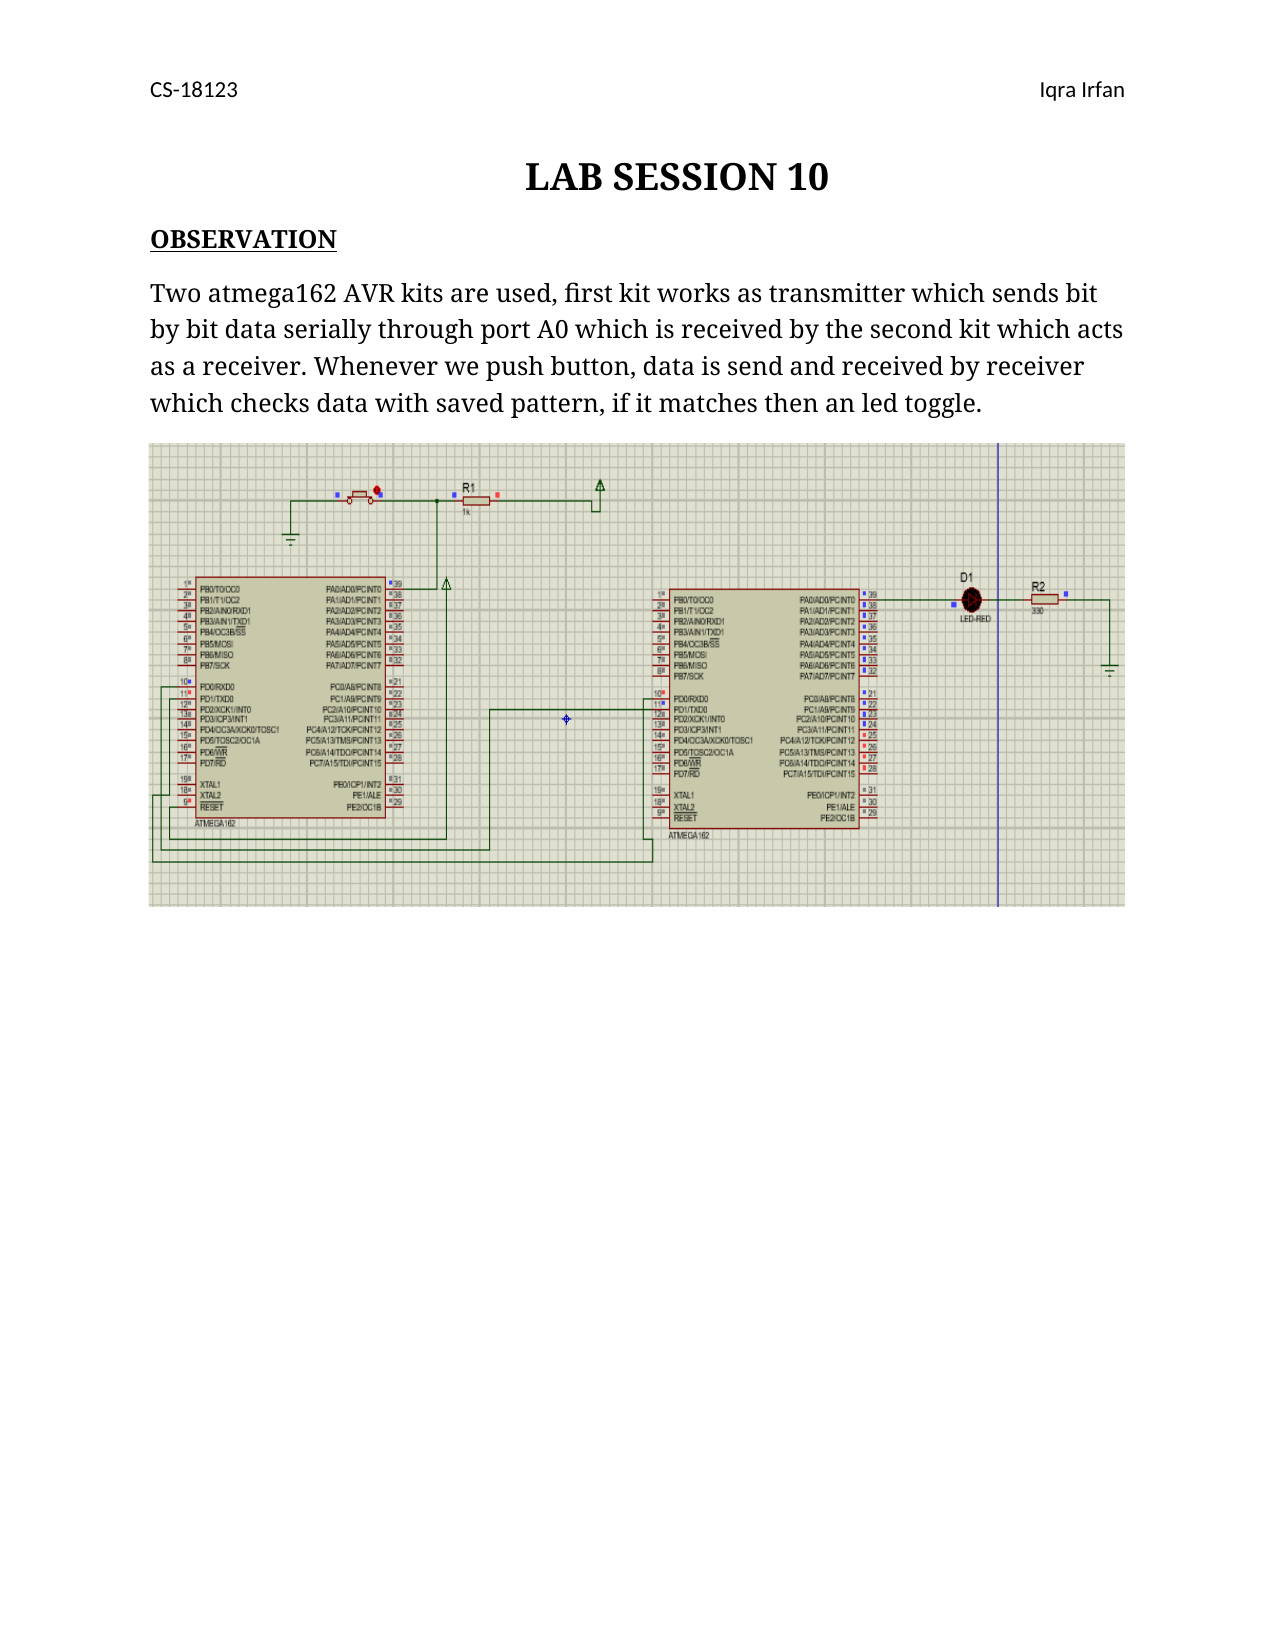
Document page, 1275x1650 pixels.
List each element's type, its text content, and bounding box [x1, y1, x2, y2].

picture [148, 443, 1125, 907]
text Two atmega162 AVR kits are used, first kit works as transmitter which sends bit by bit data serially through port A0 which is received by the second kit which acts as a receiver. Whenever we push button, data is send and received by receiver which checks data with saved pattern, if it matches then an led toggle. [150, 275, 1125, 419]
text OBSERVATION [150, 222, 1125, 256]
text LAB SESSION 10 [450, 150, 1125, 201]
